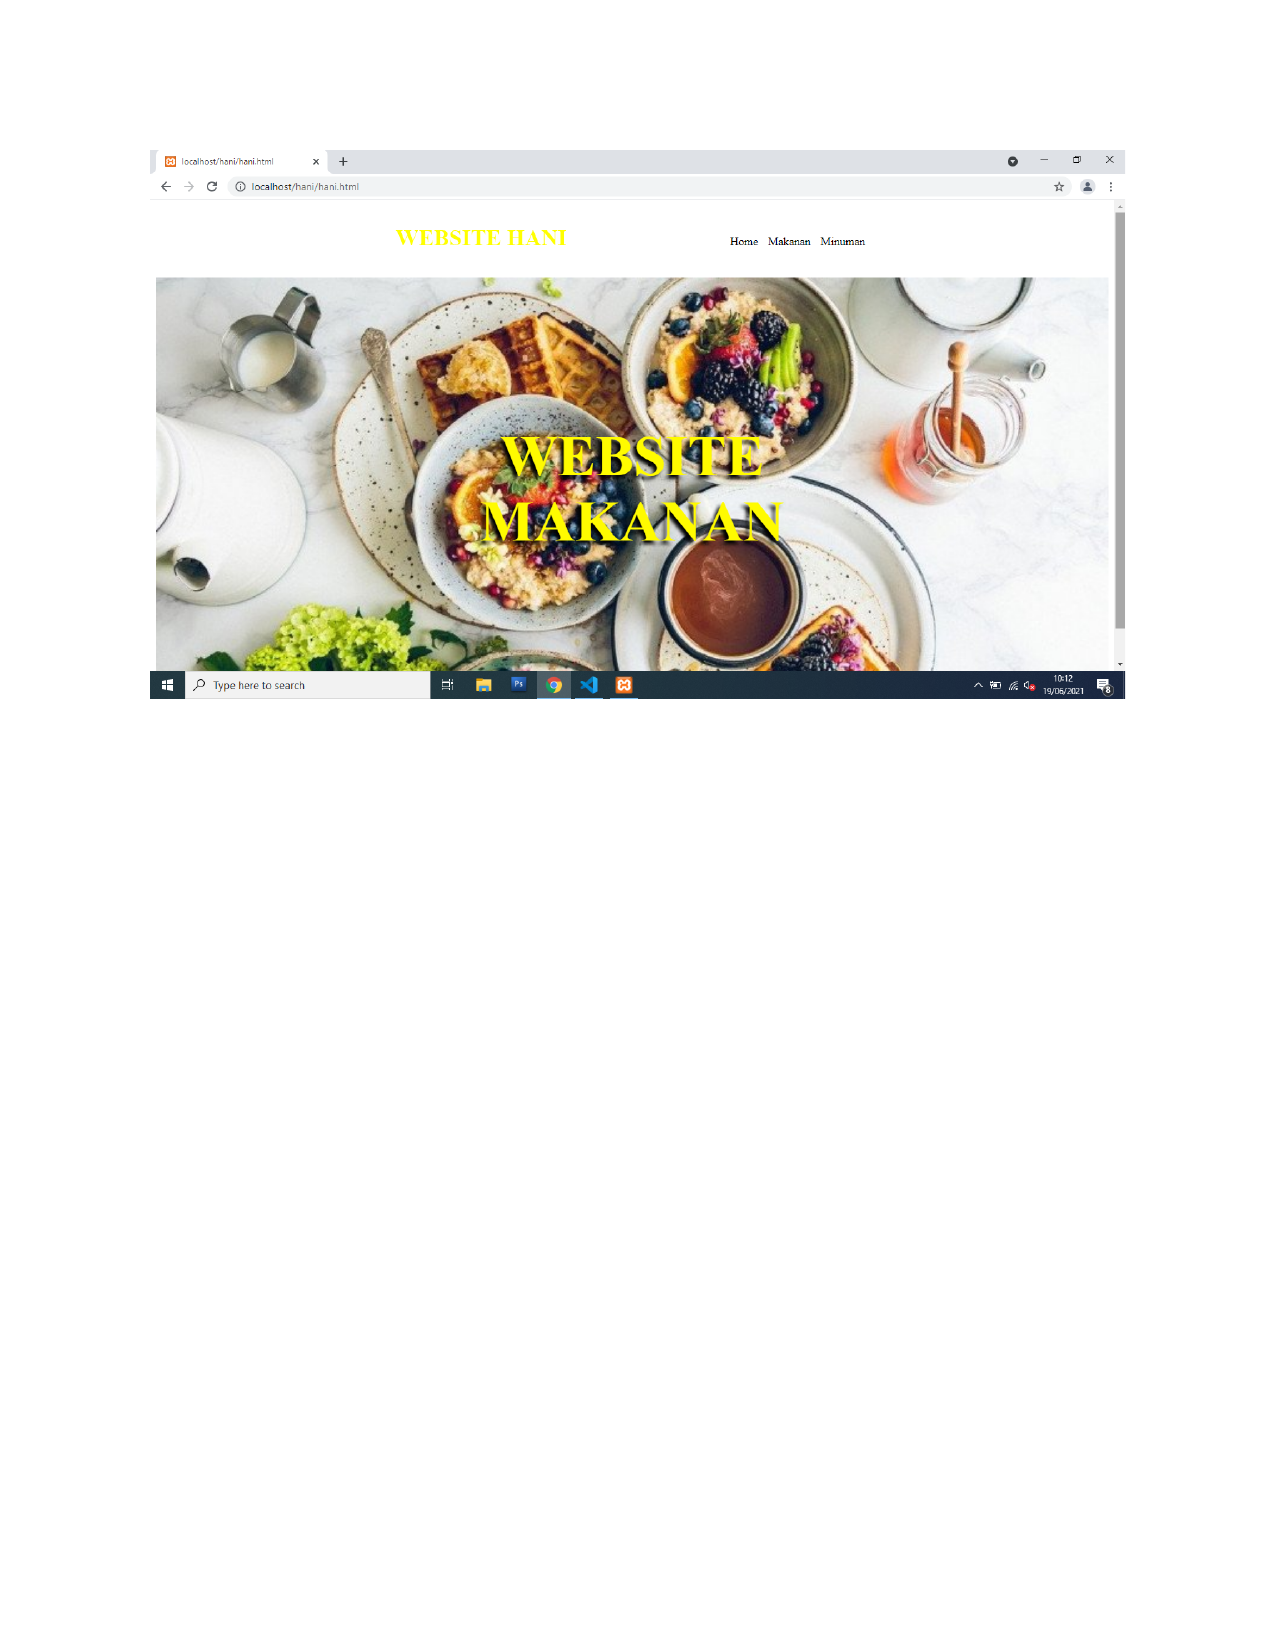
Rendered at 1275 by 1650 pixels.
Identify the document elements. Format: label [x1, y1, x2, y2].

picture [150, 150, 1125, 699]
